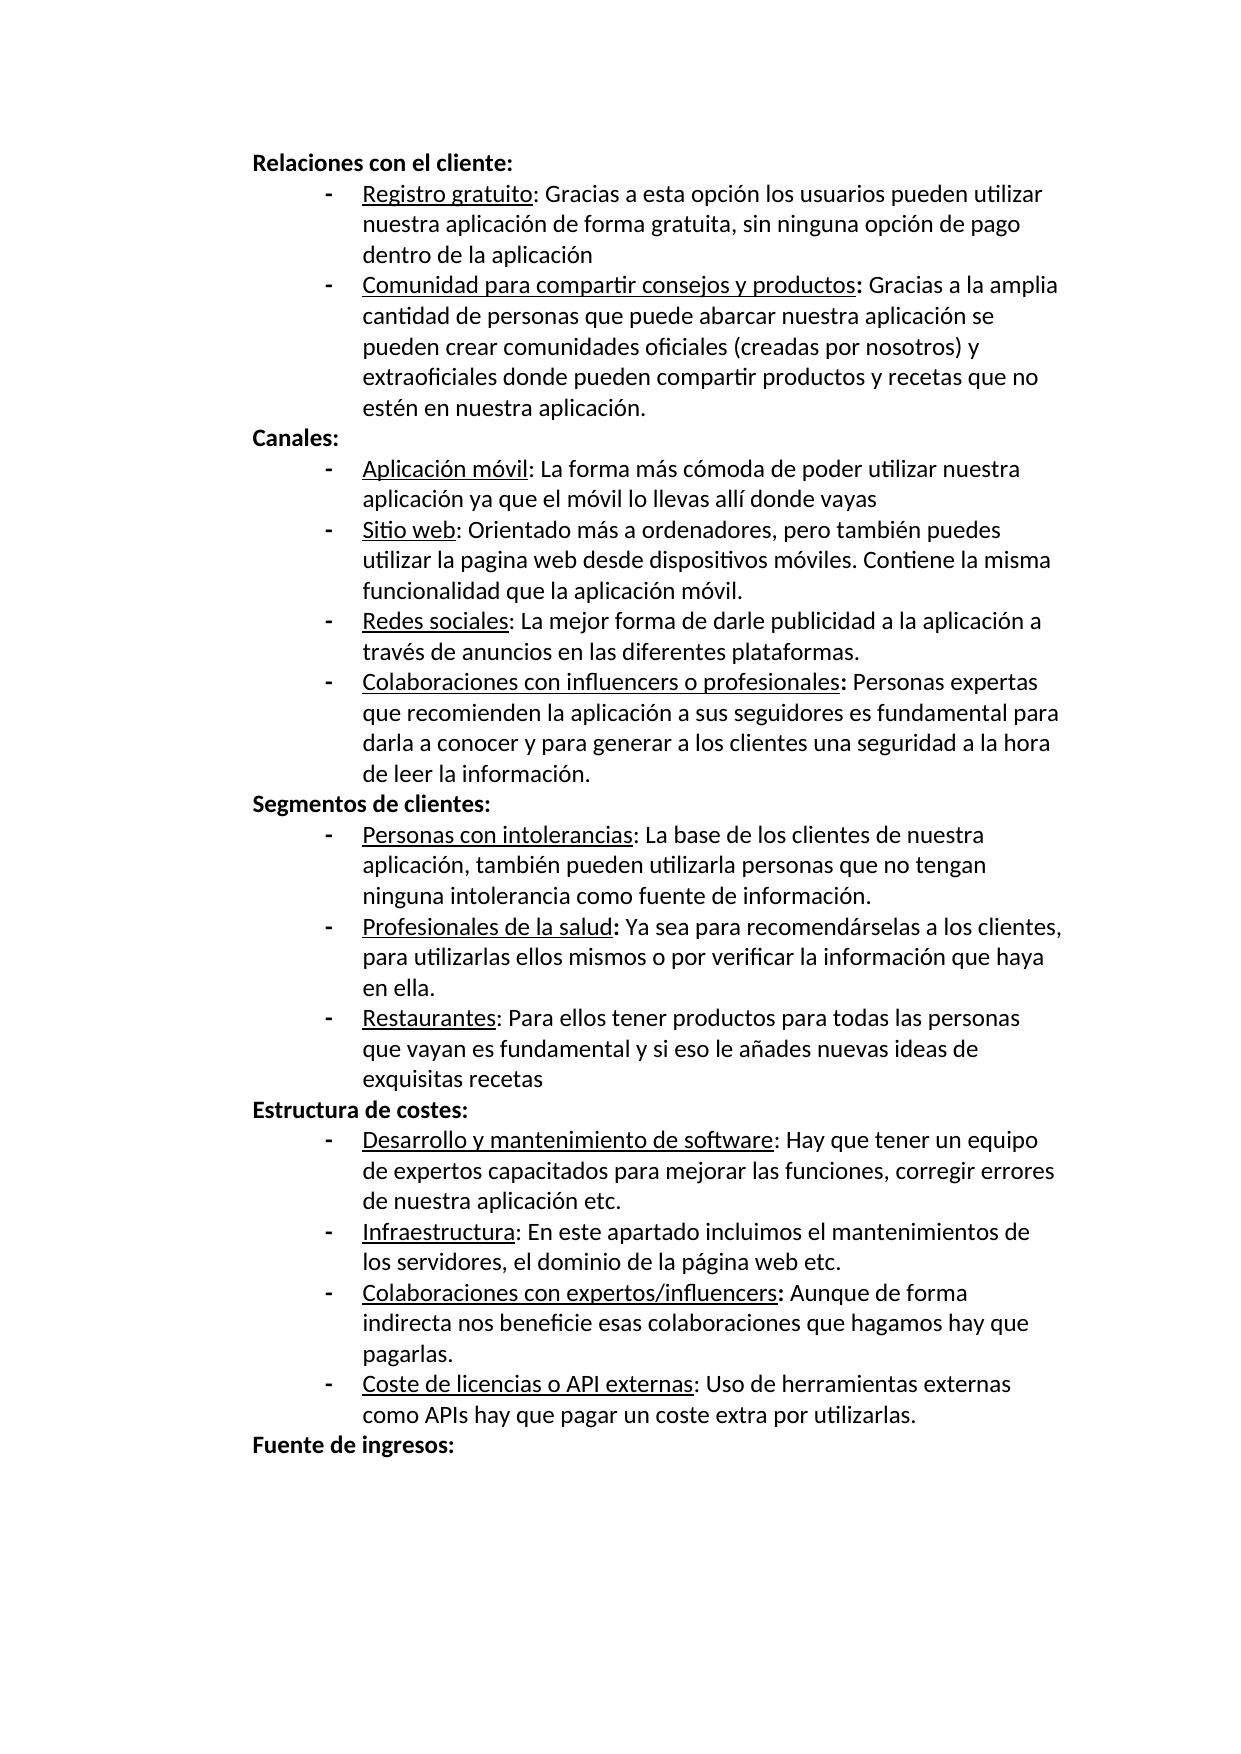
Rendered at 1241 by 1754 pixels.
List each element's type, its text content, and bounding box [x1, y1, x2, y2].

text Relaciones con el cliente: [252, 148, 1063, 178]
text Fuente de ingresos: [252, 1429, 1063, 1460]
text Segmentos de clientes: [252, 788, 1063, 819]
list Personas con intolerancias: La base de los clientes de nuestra aplicación, también pueden utilizarla personas que no tengan ninguna intolerancia como fuente de información. [325, 819, 1063, 911]
text Estructura de costes: [252, 1094, 1063, 1124]
list Registro gratuito: Gracias a esta opción los usuarios pueden utilizar nuestra aplicación de forma gratuita, sin ninguna opción de pago dentro de la aplicación [325, 178, 1063, 270]
list Aplicación móvil: La forma más cómoda de poder utilizar nuestra aplicación ya que el móvil lo llevas allí donde vayas [325, 453, 1063, 514]
list Colaboraciones con influencers o profesionales: Personas expertas que recomienden la aplicación a sus seguidores es fundamental para darla a conocer y para generar a los clientes una seguridad a la hora de leer la información. [325, 666, 1063, 788]
list Desarrollo y mantenimiento de software: Hay que tener un equipo de expertos capacitados para mejorar las funciones, corregir errores de nuestra aplicación etc. [325, 1124, 1063, 1216]
list Comunidad para compartir consejos y productos: Gracias a la amplia cantidad de personas que puede abarcar nuestra aplicación se pueden crear comunidades oficiales (creadas por nosotros) y extraoficiales donde pueden compartir productos y recetas que no estén en nuestra aplicación. [325, 270, 1063, 422]
list Sitio web: Orientado más a ordenadores, pero también puedes utilizar la pagina web desde dispositivos móviles. Contiene la misma funcionalidad que la aplicación móvil. [325, 514, 1063, 605]
text Canales: [252, 422, 1063, 453]
list Coste de licencias o API externas: Uso de herramientas externas como APIs hay que pagar un coste extra por utilizarlas. [325, 1368, 1063, 1429]
list Redes sociales: La mejor forma de darle publicidad a la aplicación a través de anuncios en las diferentes plataformas. [325, 605, 1063, 666]
list Infraestructura: En este apartado incluimos el mantenimientos de los servidores, el dominio de la página web etc. [325, 1216, 1063, 1277]
list Profesionales de la salud: Ya sea para recomendárselas a los clientes, para utilizarlas ellos mismos o por verificar la información que haya en ella. [325, 911, 1063, 1002]
list Colaboraciones con expertos/influencers: Aunque de forma indirecta nos beneficie esas colaboraciones que hagamos hay que pagarlas. [325, 1277, 1063, 1368]
list Restaurantes: Para ellos tener productos para todas las personas que vayan es fundamental y si eso le añades nuevas ideas de exquisitas recetas [325, 1002, 1063, 1094]
